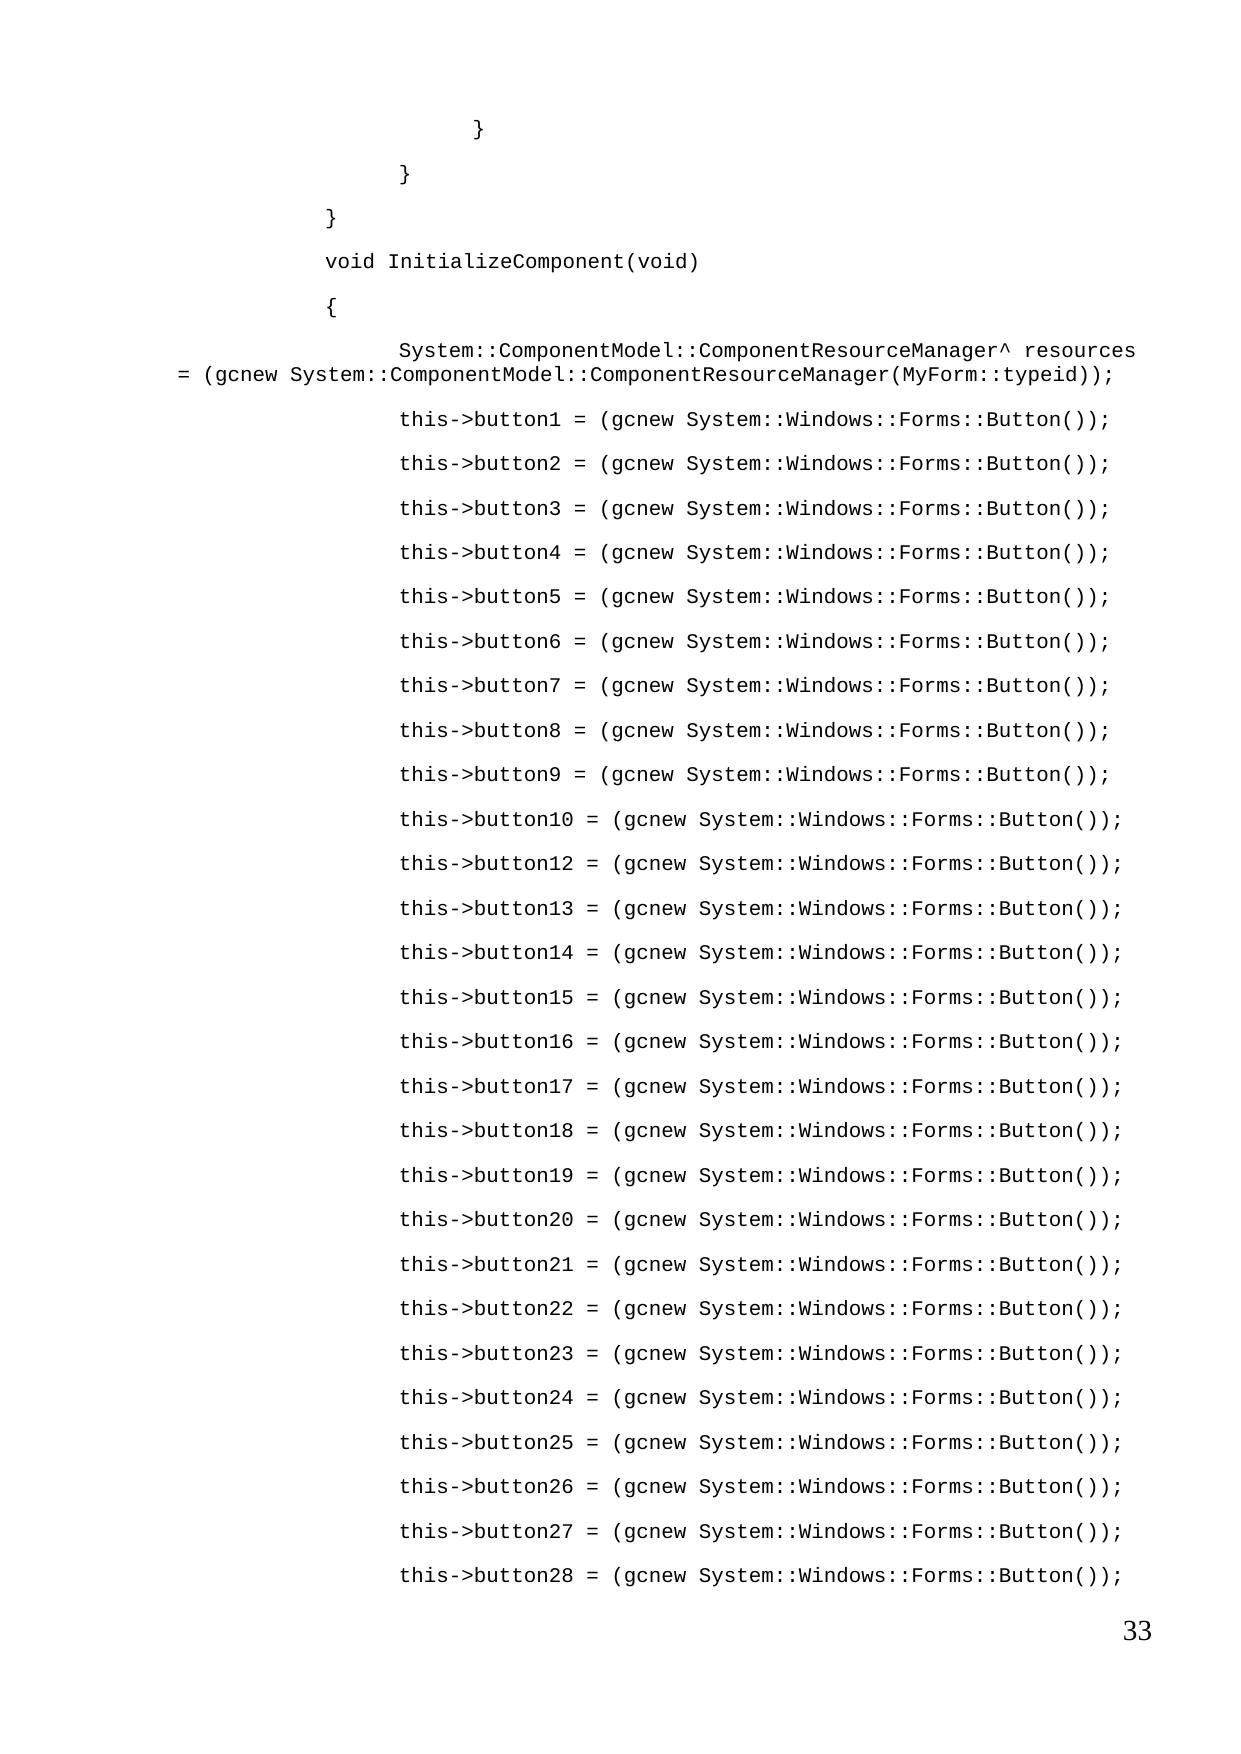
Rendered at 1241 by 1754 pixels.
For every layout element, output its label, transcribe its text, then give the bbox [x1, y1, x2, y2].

text this->button5 = (gcnew System::Windows::Forms::Button()); [177, 587, 1152, 610]
text this->button17 = (gcnew System::Windows::Forms::Button()); [177, 1076, 1152, 1099]
text this->button28 = (gcnew System::Windows::Forms::Button()); [177, 1565, 1152, 1589]
text this->button20 = (gcnew System::Windows::Forms::Button()); [177, 1209, 1152, 1233]
text this->button23 = (gcnew System::Windows::Forms::Button()); [177, 1343, 1152, 1366]
text this->button19 = (gcnew System::Windows::Forms::Button()); [177, 1165, 1152, 1188]
text this->button25 = (gcnew System::Windows::Forms::Button()); [177, 1432, 1152, 1455]
text this->button7 = (gcnew System::Windows::Forms::Button()); [177, 676, 1152, 699]
text } [177, 163, 1152, 186]
text this->button8 = (gcnew System::Windows::Forms::Button()); [177, 720, 1152, 744]
text this->button1 = (gcnew System::Windows::Forms::Button()); [177, 409, 1152, 432]
text this->button4 = (gcnew System::Windows::Forms::Button()); [177, 542, 1152, 566]
text this->button22 = (gcnew System::Windows::Forms::Button()); [177, 1298, 1152, 1322]
text this->button13 = (gcnew System::Windows::Forms::Button()); [177, 898, 1152, 922]
text this->button18 = (gcnew System::Windows::Forms::Button()); [177, 1120, 1152, 1144]
text { [177, 296, 1152, 320]
text } [177, 207, 1152, 231]
text this->button21 = (gcnew System::Windows::Forms::Button()); [177, 1254, 1152, 1277]
text } [177, 118, 1152, 142]
text this->button15 = (gcnew System::Windows::Forms::Button()); [177, 987, 1152, 1011]
text this->button9 = (gcnew System::Windows::Forms::Button()); [177, 764, 1152, 788]
text System::ComponentModel::ComponentResourceManager^ resources = (gcnew System::ComponentModel::ComponentResourceManager(MyForm::typeid)); [177, 341, 1152, 388]
text this->button12 = (gcnew System::Windows::Forms::Button()); [177, 853, 1152, 877]
text this->button16 = (gcnew System::Windows::Forms::Button()); [177, 1031, 1152, 1055]
text void InitializeComponent(void) [177, 252, 1152, 275]
text this->button26 = (gcnew System::Windows::Forms::Button()); [177, 1476, 1152, 1500]
text this->button10 = (gcnew System::Windows::Forms::Button()); [177, 809, 1152, 833]
text this->button6 = (gcnew System::Windows::Forms::Button()); [177, 631, 1152, 655]
text this->button2 = (gcnew System::Windows::Forms::Button()); [177, 453, 1152, 477]
text this->button14 = (gcnew System::Windows::Forms::Button()); [177, 942, 1152, 966]
text this->button3 = (gcnew System::Windows::Forms::Button()); [177, 498, 1152, 521]
text this->button24 = (gcnew System::Windows::Forms::Button()); [177, 1387, 1152, 1411]
text this->button27 = (gcnew System::Windows::Forms::Button()); [177, 1521, 1152, 1544]
